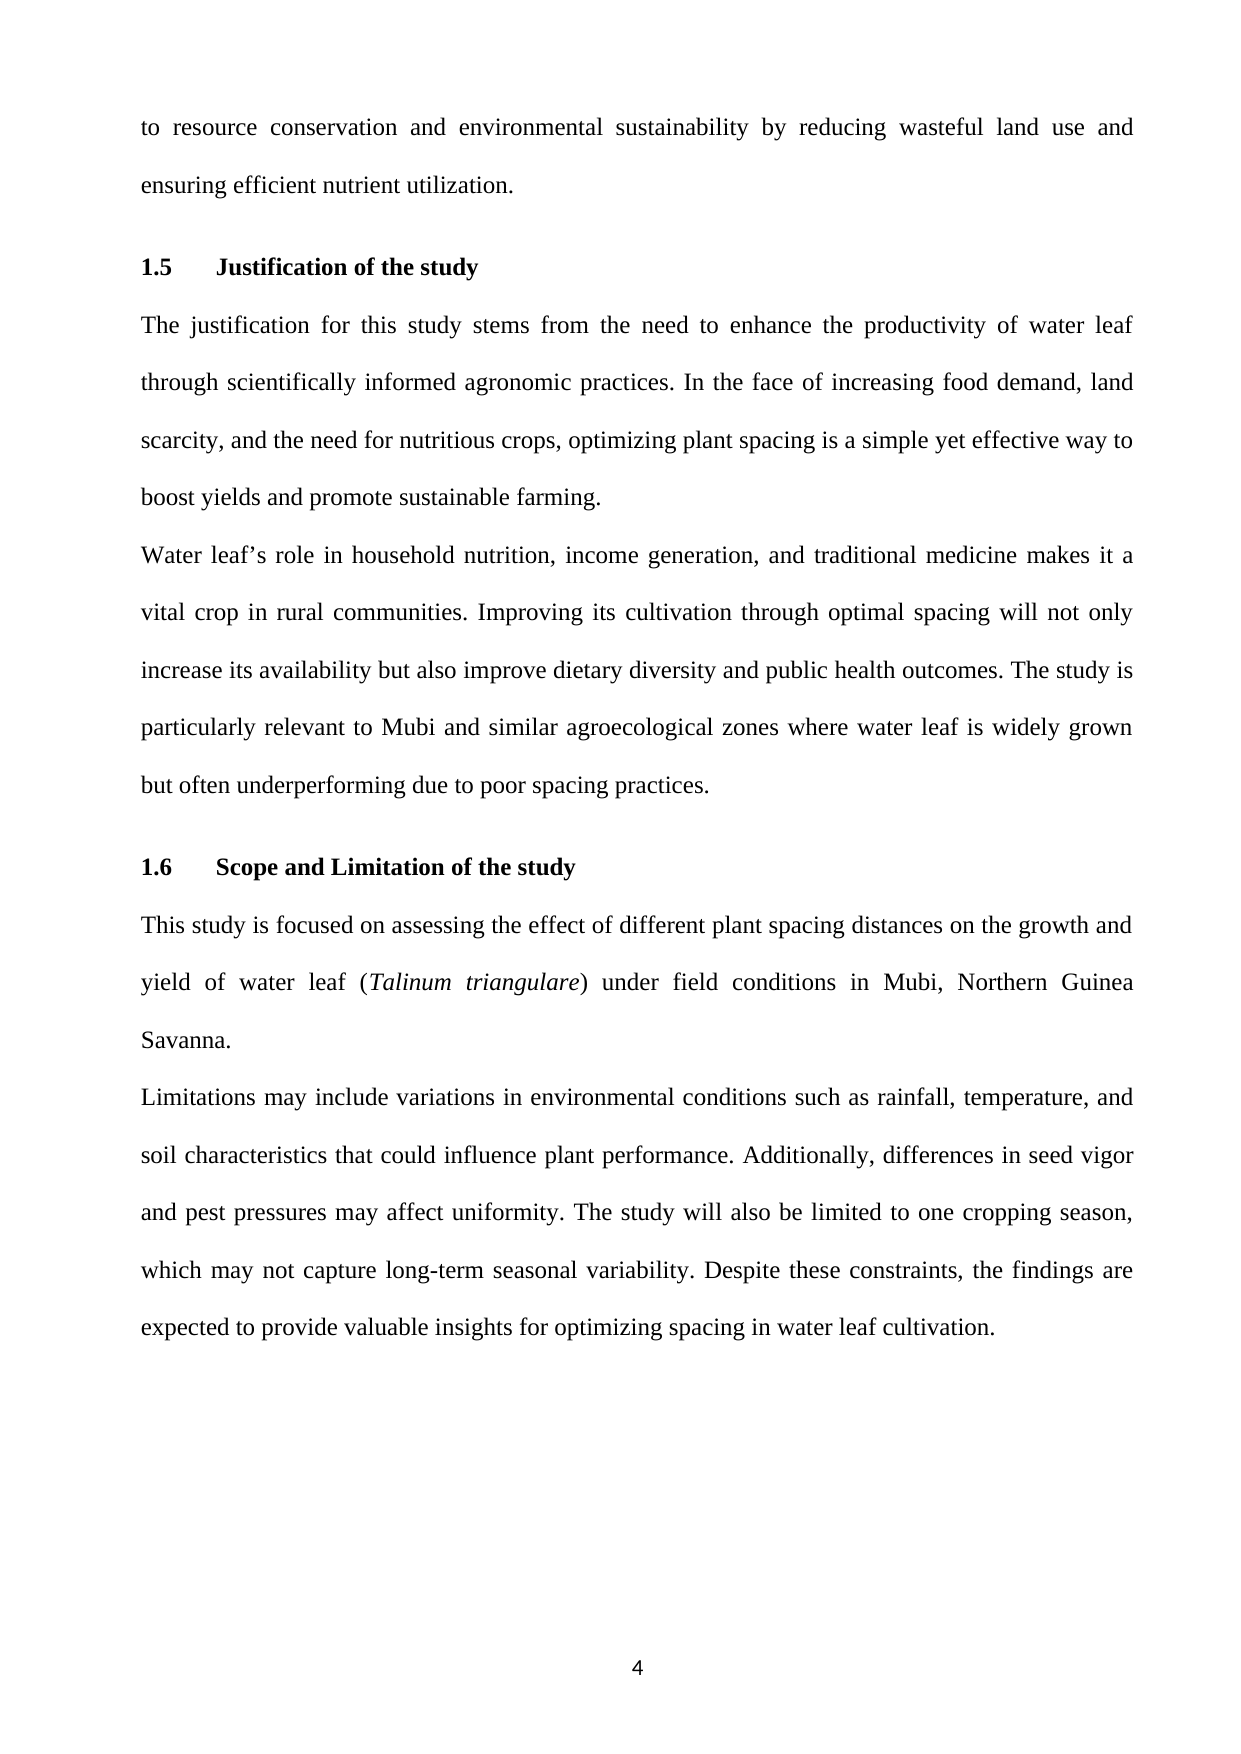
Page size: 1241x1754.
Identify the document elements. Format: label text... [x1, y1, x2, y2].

subtitle 1.6 Scope and Limitation of the study [141, 852, 1134, 881]
text The justification for this study stems from the need to enhance the productivity of water leaf through scientifically informed agronomic practices. In the face of increasing food demand, land scarcity, and the need for nutritious crops, optimizing plant spacing is a simple yet effective way to boost yields and promote sustainable farming. [141, 310, 1134, 511]
text This study is focused on assessing the effect of different plant spacing distances on the growth and yield of water leaf (Talinum triangulare) under field conditions in Mubi, Northern Guinea Savanna. [141, 910, 1134, 1054]
text Water leaf’s role in household nutrition, income generation, and traditional medicine makes it a vital crop in rural communities. Improving its cultivation through optimal spacing will not only increase its availability but also improve dietary diversity and public health outcomes. The study is particularly relevant to Mubi and similar agroecological zones where water leaf is widely grown but often underperforming due to poor spacing practices. [141, 540, 1134, 799]
subtitle 1.5 Justification of the study [141, 252, 1134, 281]
